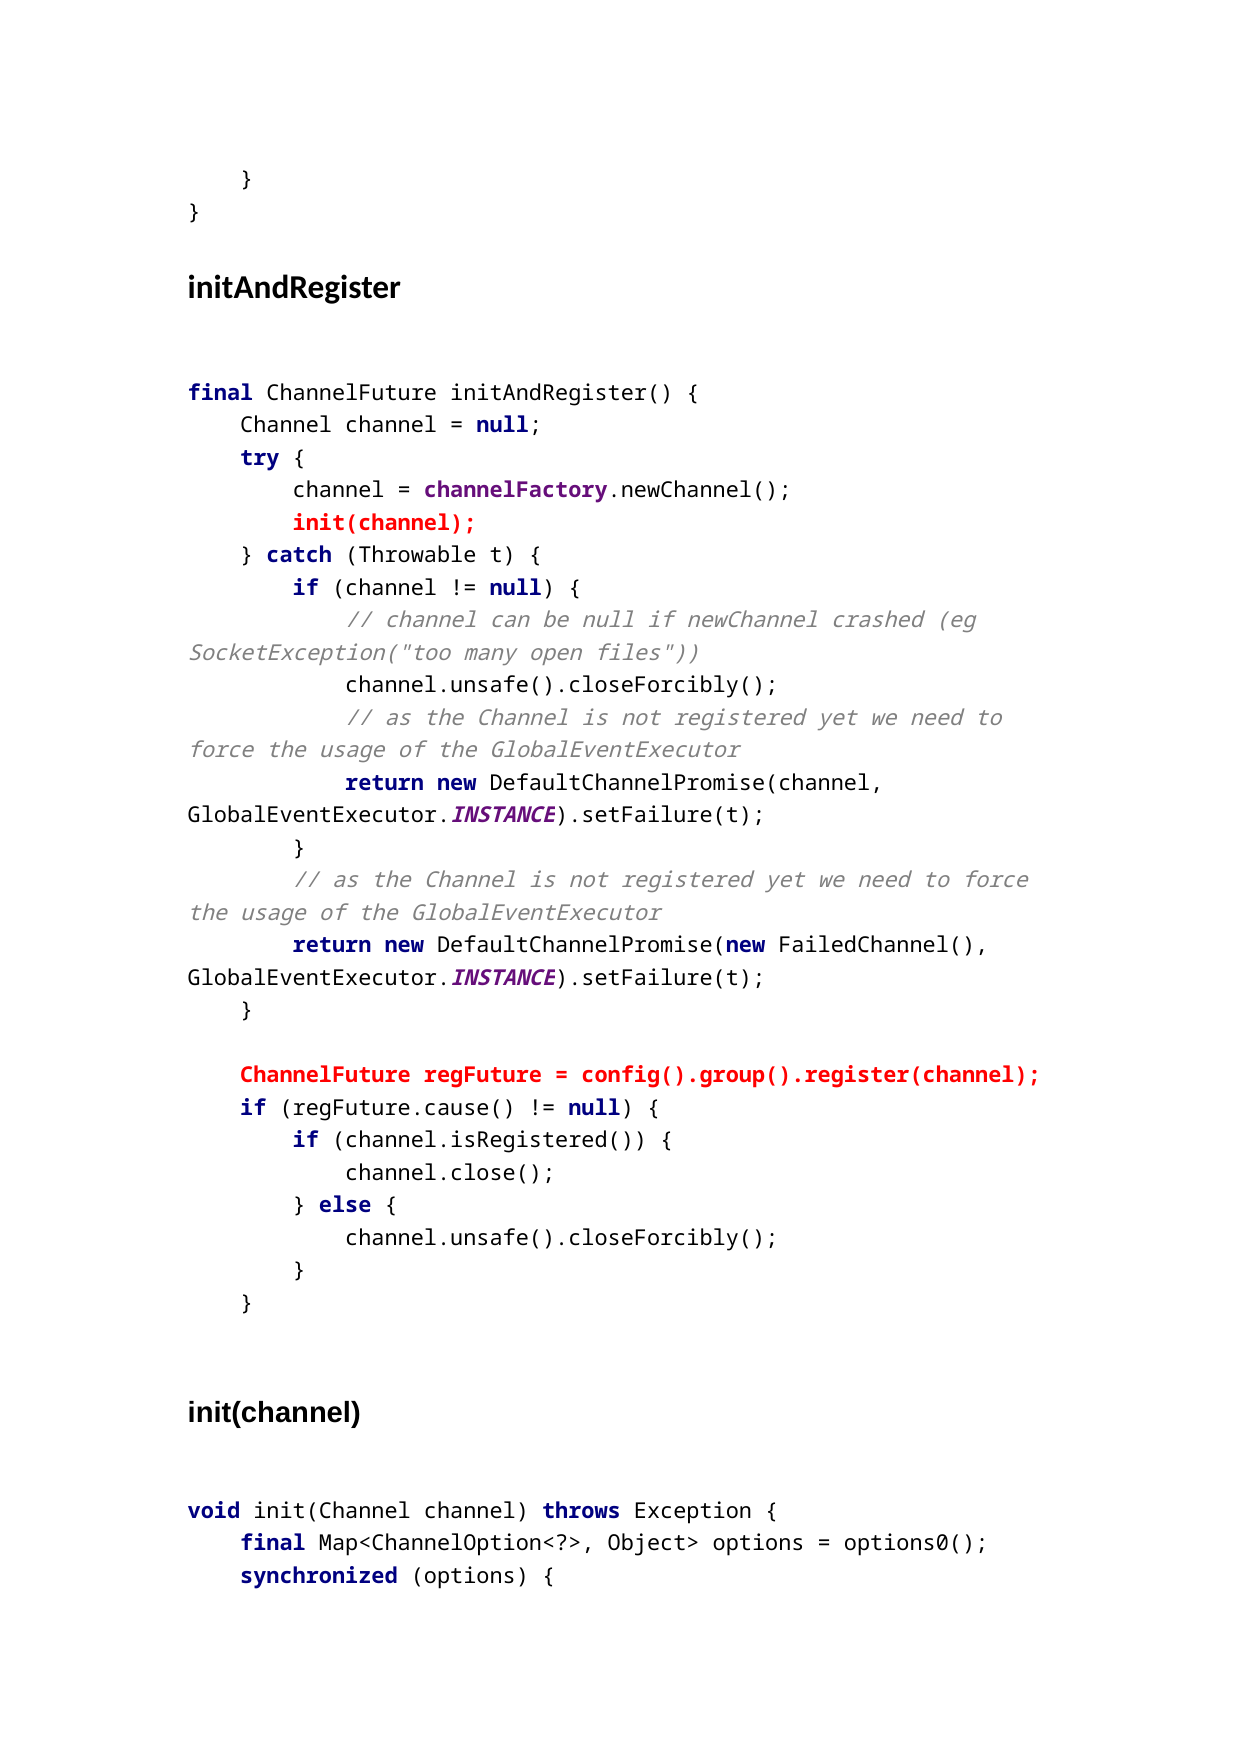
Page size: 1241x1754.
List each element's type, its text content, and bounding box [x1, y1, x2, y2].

subtitle init(channel) [187, 1379, 1053, 1444]
subtitle initAndRegister [187, 254, 1053, 319]
text final ChannelFuture initAndRegister() { Channel channel = null; try { channel = channelFactory.newChannel(); init(channel); } catch (Throwable t) { if (channel != null) { // channel can be null if newChannel crashed (eg SocketException("too many open files")) channel.unsafe().closeForcibly(); // as the Channel is not registered yet we need to force the usage of the GlobalEventExecutor return new DefaultChannelPromise(channel, GlobalEventExecutor.INSTANCE).setFailure(t); } // as the Channel is not registered yet we need to force the usage of the GlobalEventExecutor return new DefaultChannelPromise(new FailedChannel(), GlobalEventExecutor.INSTANCE).setFailure(t); } ChannelFuture regFuture = config().group().register(channel); if (regFuture.cause() != null) { if (channel.isRegistered()) { channel.close(); } else { channel.unsafe().closeForcibly(); } } [187, 375, 1053, 1318]
